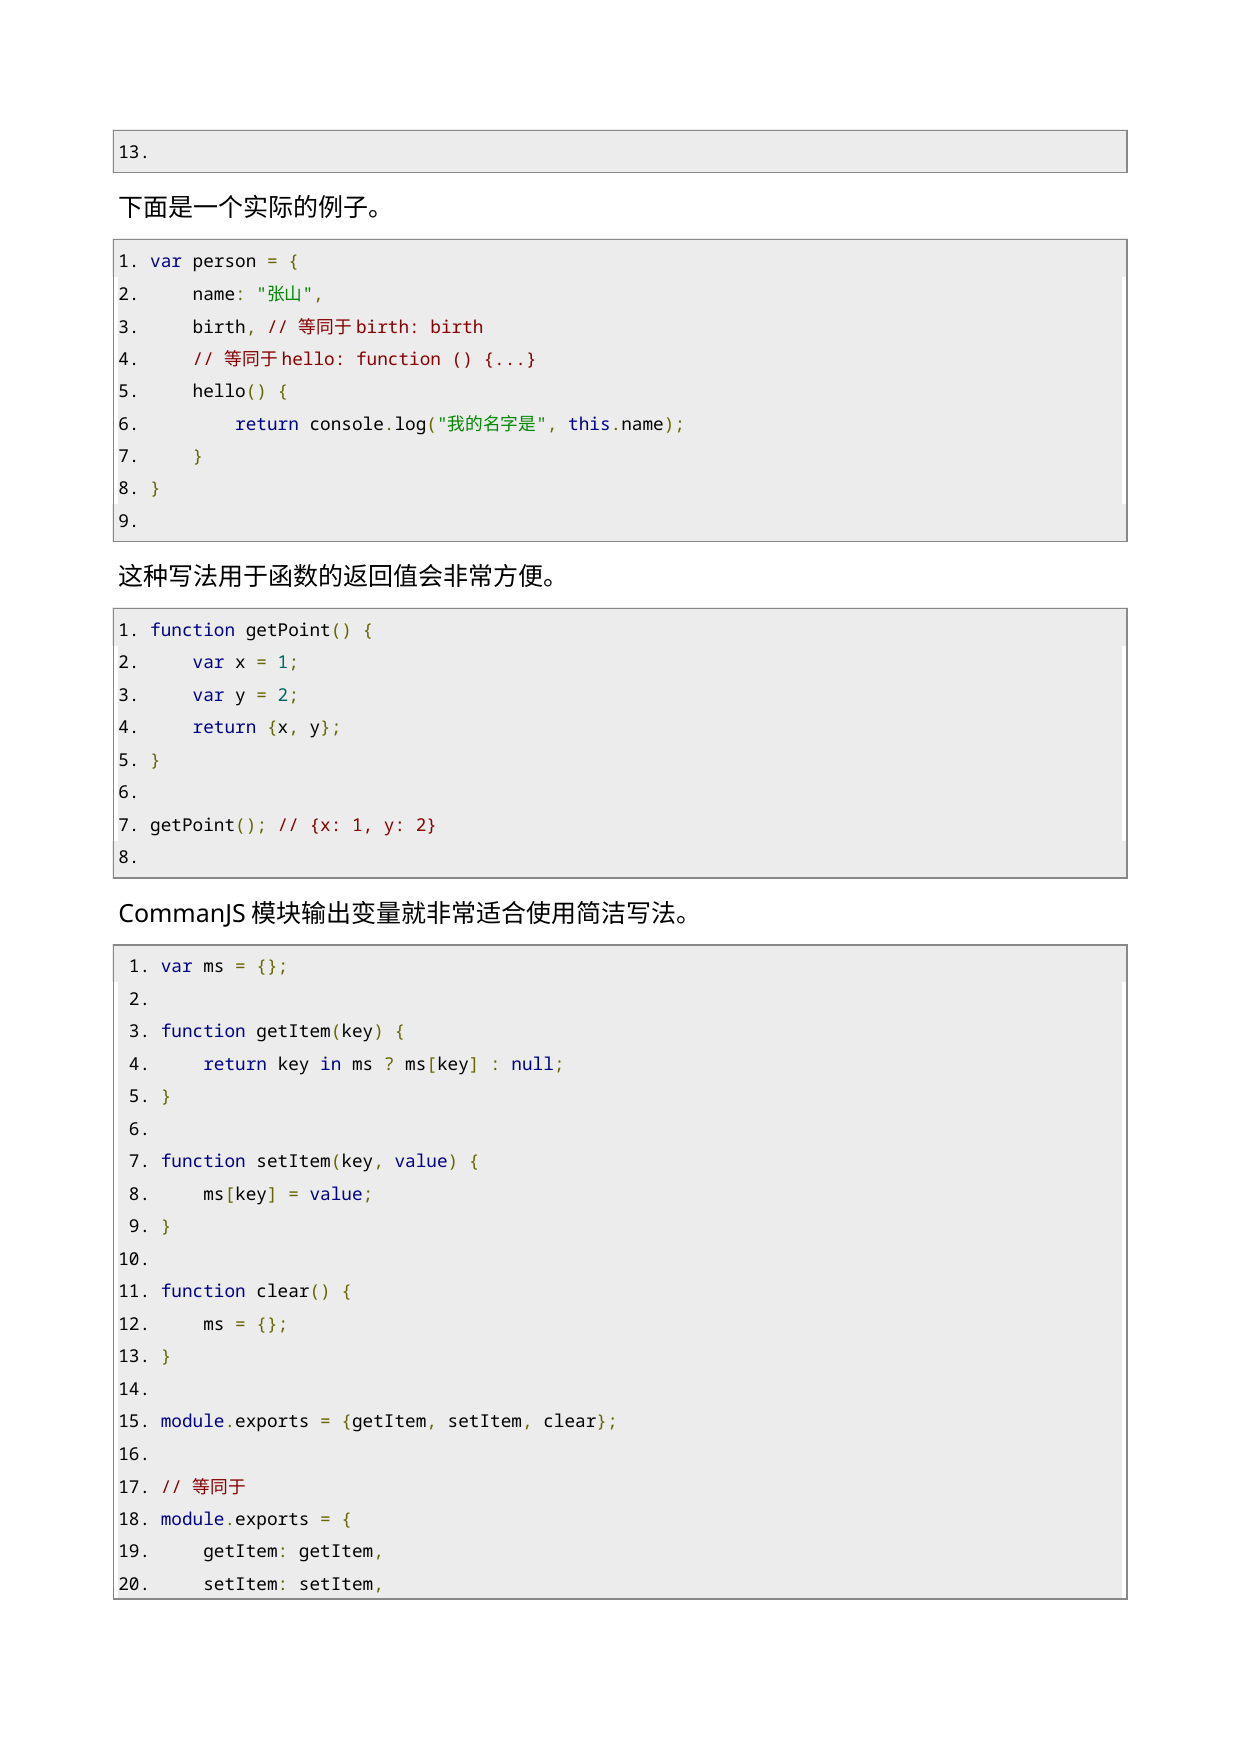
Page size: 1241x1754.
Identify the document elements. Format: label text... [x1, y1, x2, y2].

text 1. function getPoint() { [114, 609, 1126, 646]
text 19. getItem: getItem, [118, 1534, 1122, 1567]
text 3. var y = 2; [118, 678, 1122, 711]
text 7. function setItem(key, value) { [118, 1144, 1122, 1177]
text 11. function clear() { [118, 1274, 1122, 1307]
text 5. } [118, 1079, 1122, 1112]
text 13. [114, 131, 1126, 172]
text 15. module.exports = {getItem, setItem, clear}; [118, 1404, 1122, 1437]
text 2. [118, 982, 1122, 1014]
text 8. ms[key] = value; [118, 1177, 1122, 1209]
text 1. var ms = {}; [114, 946, 1126, 982]
text 9. } [118, 1209, 1122, 1242]
text 下面是一个实际的例子。 [118, 173, 1122, 238]
text 7. getPoint(); // {x: 1, y: 2} [118, 808, 1122, 835]
text 4. return {x, y}; [118, 711, 1122, 743]
text 5. } [118, 743, 1122, 776]
text 7. } [118, 439, 1122, 472]
text 17. // 等同于 [118, 1469, 1122, 1502]
text 6. [118, 776, 1122, 808]
text 3. function getItem(key) { [118, 1014, 1122, 1047]
text 8. [114, 835, 1126, 877]
text 4. return key in ms ? ms[key] : null; [118, 1047, 1122, 1079]
text 12. ms = {}; [118, 1307, 1122, 1339]
text 1. var person = { [114, 240, 1126, 277]
text CommanJS模块输出变量就非常适合使用简洁写法。 [118, 879, 1122, 944]
text 这种写法用于函数的返回值会非常方便。 [118, 542, 1122, 607]
text 20. setItem: setItem, [118, 1567, 1122, 1598]
text 5. hello() { [118, 374, 1122, 407]
text 14. [118, 1372, 1122, 1404]
text 2. var x = 1; [118, 646, 1122, 678]
text 4. // 等同于 hello: function () {...} [118, 342, 1122, 374]
text 2. name: "张山", [118, 277, 1122, 309]
text 9. [114, 498, 1126, 541]
text 6. [118, 1112, 1122, 1144]
text 10. [118, 1242, 1122, 1274]
text 16. [118, 1437, 1122, 1469]
text 8. } [118, 472, 1122, 498]
text 13. } [118, 1339, 1122, 1372]
text 6. return console.log("我的名字是", this.name); [118, 407, 1122, 439]
text 3. birth, // 等同于 birth: birth [118, 309, 1122, 342]
text 18. module.exports = { [118, 1502, 1122, 1534]
